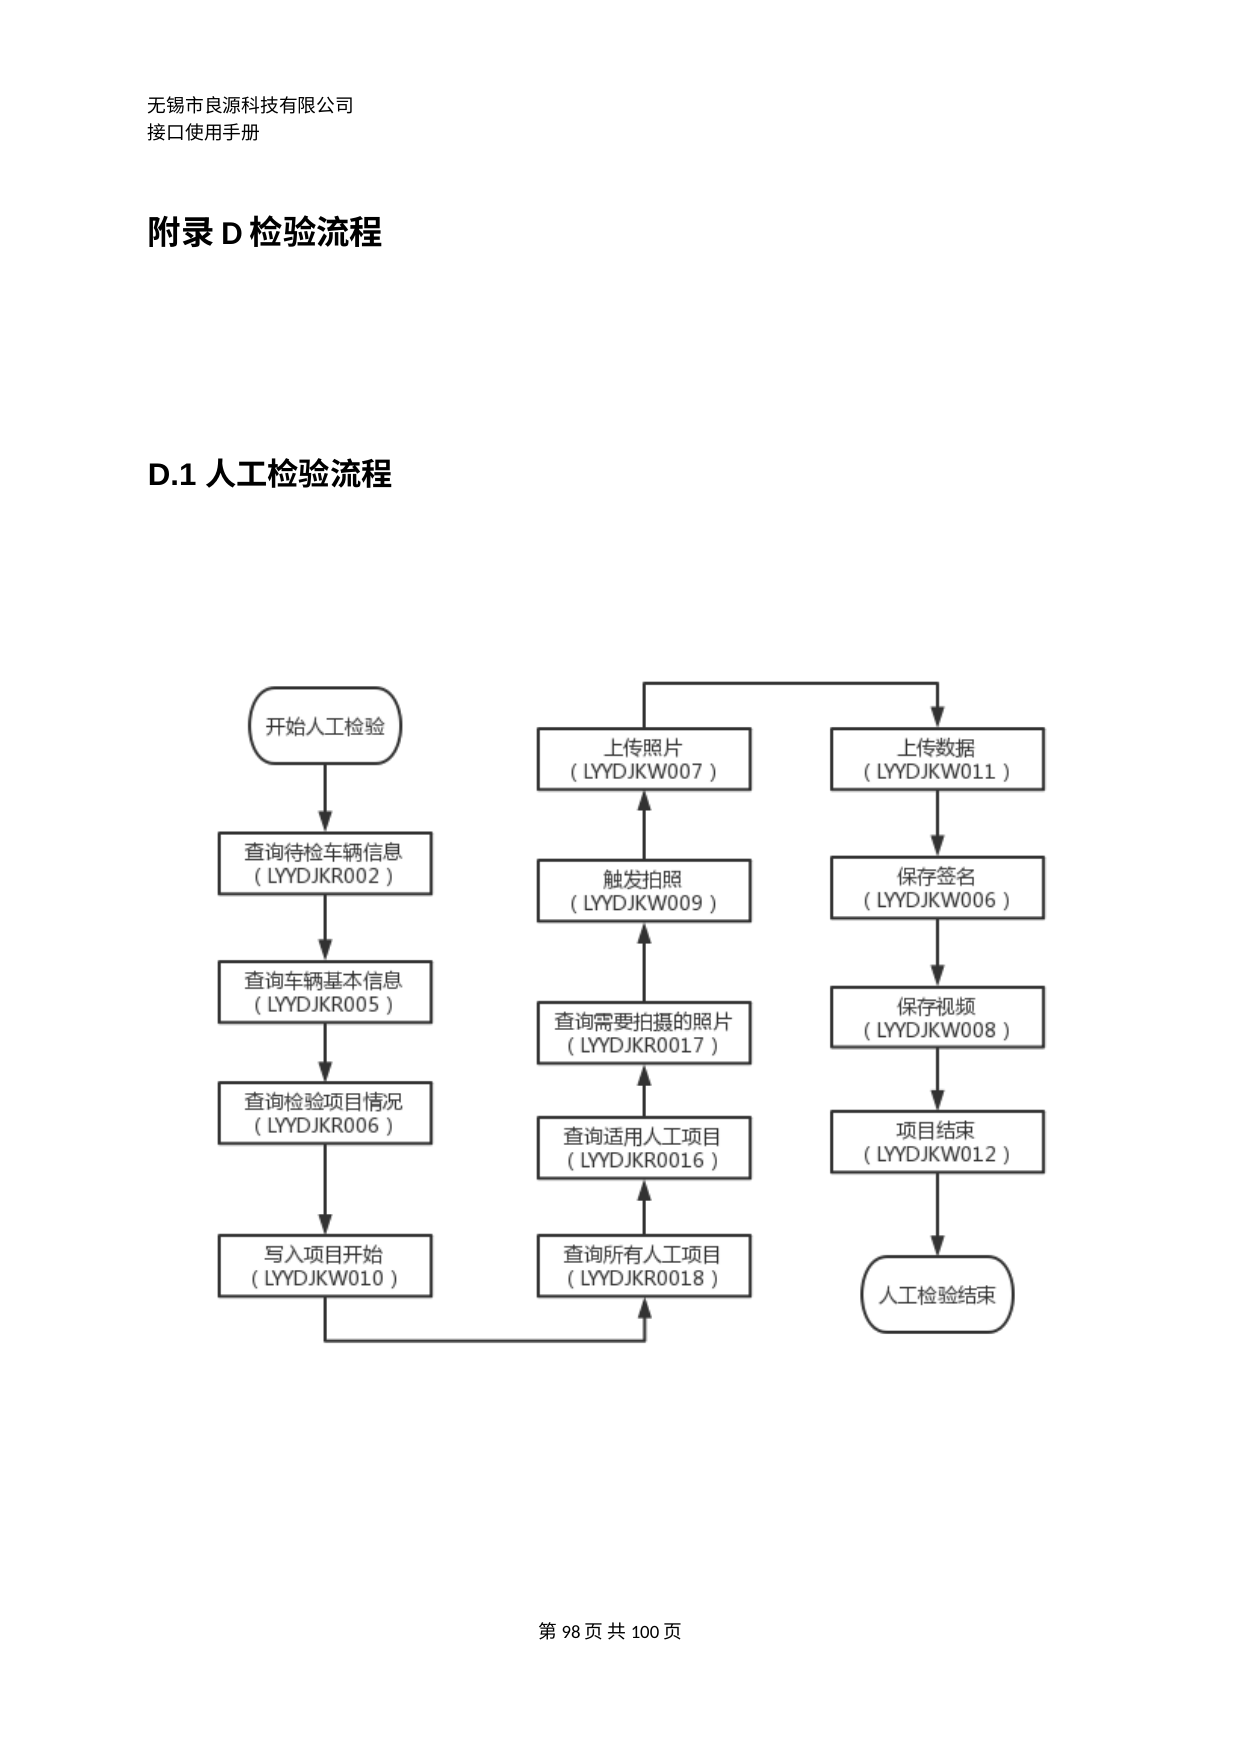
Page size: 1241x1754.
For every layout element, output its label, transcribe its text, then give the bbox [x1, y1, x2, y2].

subtitle D.1 人工检验流程 [148, 439, 1093, 504]
picture [147, 611, 1092, 1390]
subtitle 附录D 检验流程 [148, 197, 1093, 262]
